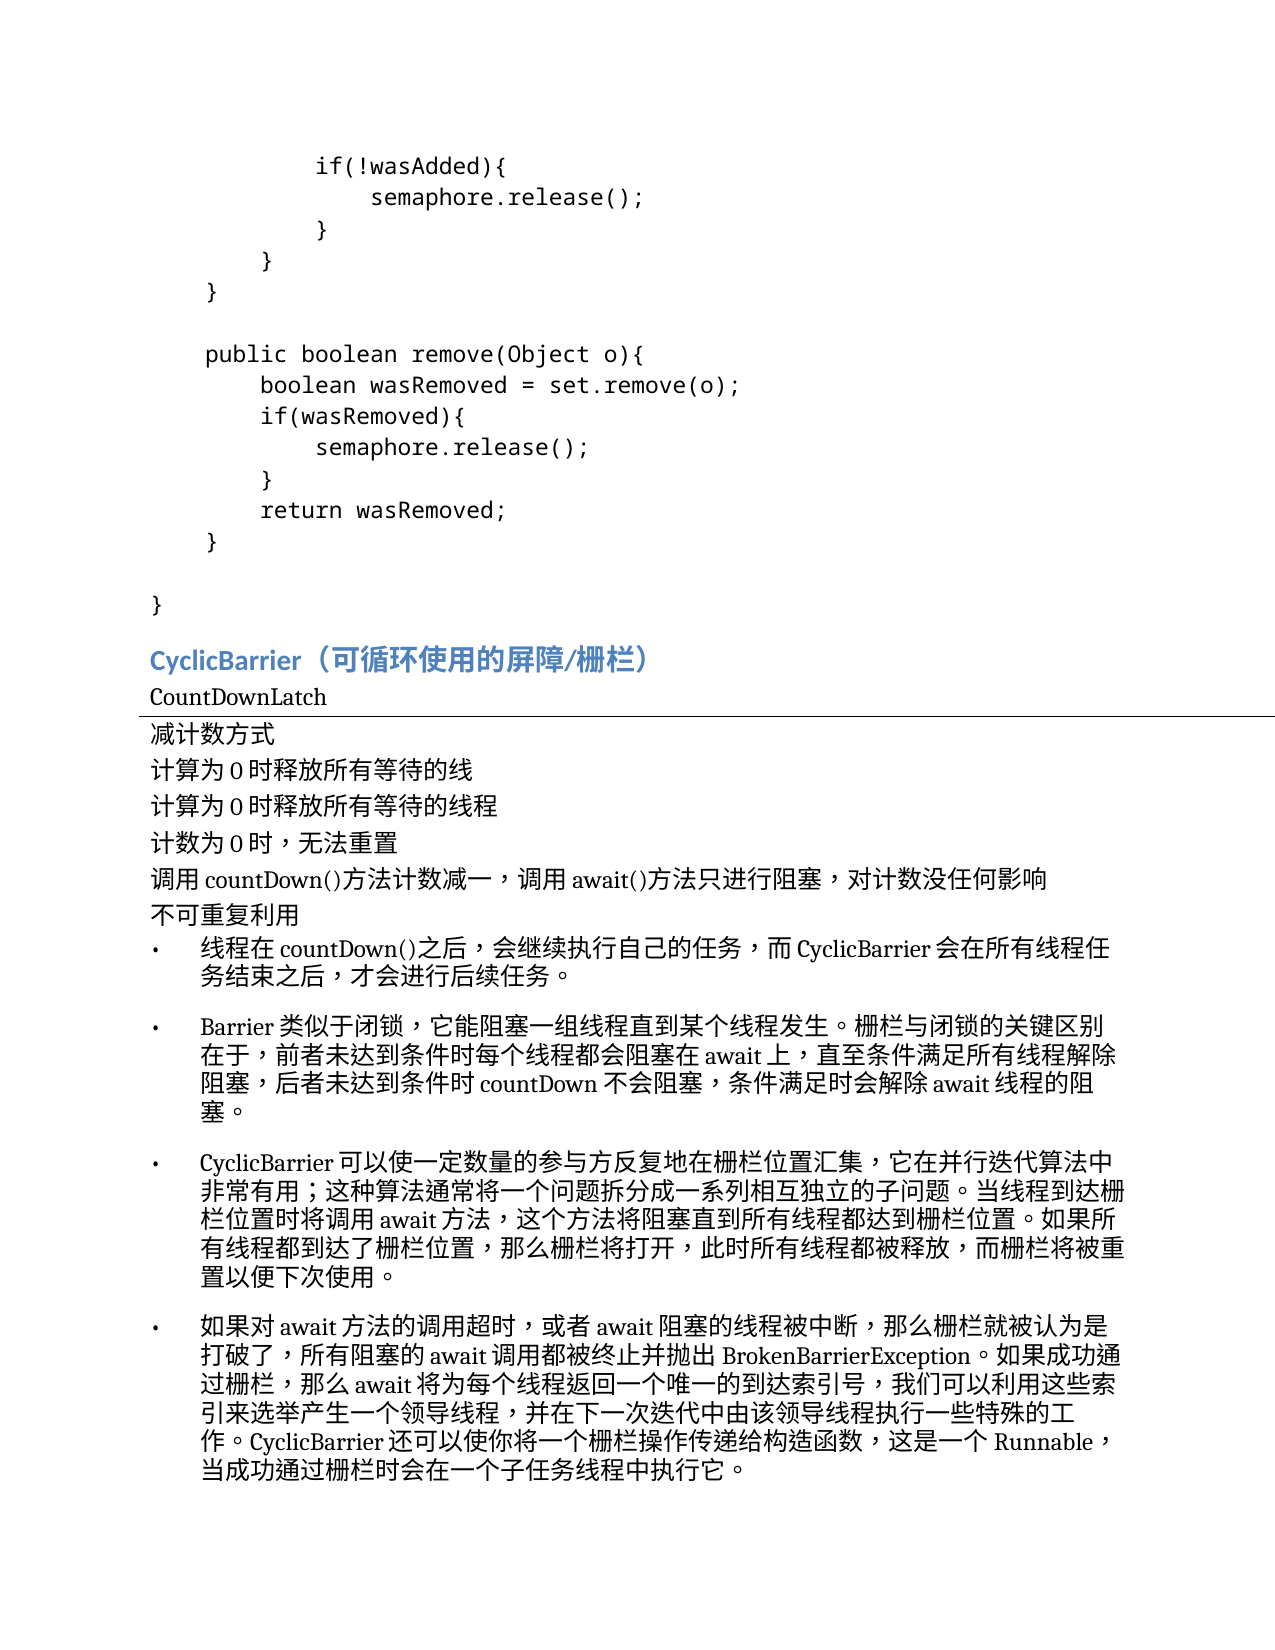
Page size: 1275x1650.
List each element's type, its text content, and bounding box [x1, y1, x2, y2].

list 如果对await方法的调用超时，或者await阻塞的线程被中断，那么栅栏就被认为是打破了，所有阻塞的await调用都被终止并抛出BrokenBarrierException。如果成功通过栅栏，那么await将为每个线程返回一个唯一的到达索引号，我们可以利用这些索引来选举产生一个领导线程，并在下一次迭代中由该领导线程执行一些特殊的工作。CyclicBarrier还可以使你将一个栅栏操作传递给构造函数，这是一个Runnable，当成功通过栅栏时会在一个子任务线程中执行它。 [150, 1313, 1125, 1486]
list Barrier类似于闭锁，它能阻塞一组线程直到某个线程发生。栅栏与闭锁的关键区别在于，前者未达到条件时每个线程都会阻塞在await上，直至条件满足所有线程解除阻塞，后者未达到条件时countDown不会阻塞，条件满足时会解除await线程的阻塞。 [150, 1013, 1125, 1128]
table_cell 计数为0时，无法重置 [139, 826, 1275, 862]
table_cell 计算为0时释放所有等待的线程 [139, 790, 1275, 826]
subtitle CyclicBarrier（可循环使用的屏障/栅栏） [150, 639, 1125, 679]
table_cell 计算为0时释放所有等待的线 [139, 753, 1275, 789]
table_cell 调用countDown()方法计数减一，调用await()方法只进行阻塞，对计数没任何影响 [139, 862, 1275, 898]
list 线程在countDown()之后，会继续执行自己的任务，而CyclicBarrier会在所有线程任务结束之后，才会进行后续任务。 [150, 934, 1125, 992]
list CyclicBarrier可以使一定数量的参与方反复地在栅栏位置汇集，它在并行迭代算法中非常有用；这种算法通常将一个问题拆分成一系列相互独立的子问题。当线程到达栅栏位置时将调用await方法，这个方法将阻塞直到所有线程都达到栅栏位置。如果所有线程都到达了栅栏位置，那么栅栏将打开，此时所有线程都被释放，而栅栏将被重置以便下次使用。 [150, 1149, 1125, 1292]
table_cell 减计数方式 [139, 717, 1275, 753]
table_cell 不可重复利用 [139, 898, 1275, 934]
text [150, 150, 1125, 619]
table_header CountDownLatch [139, 679, 1275, 716]
